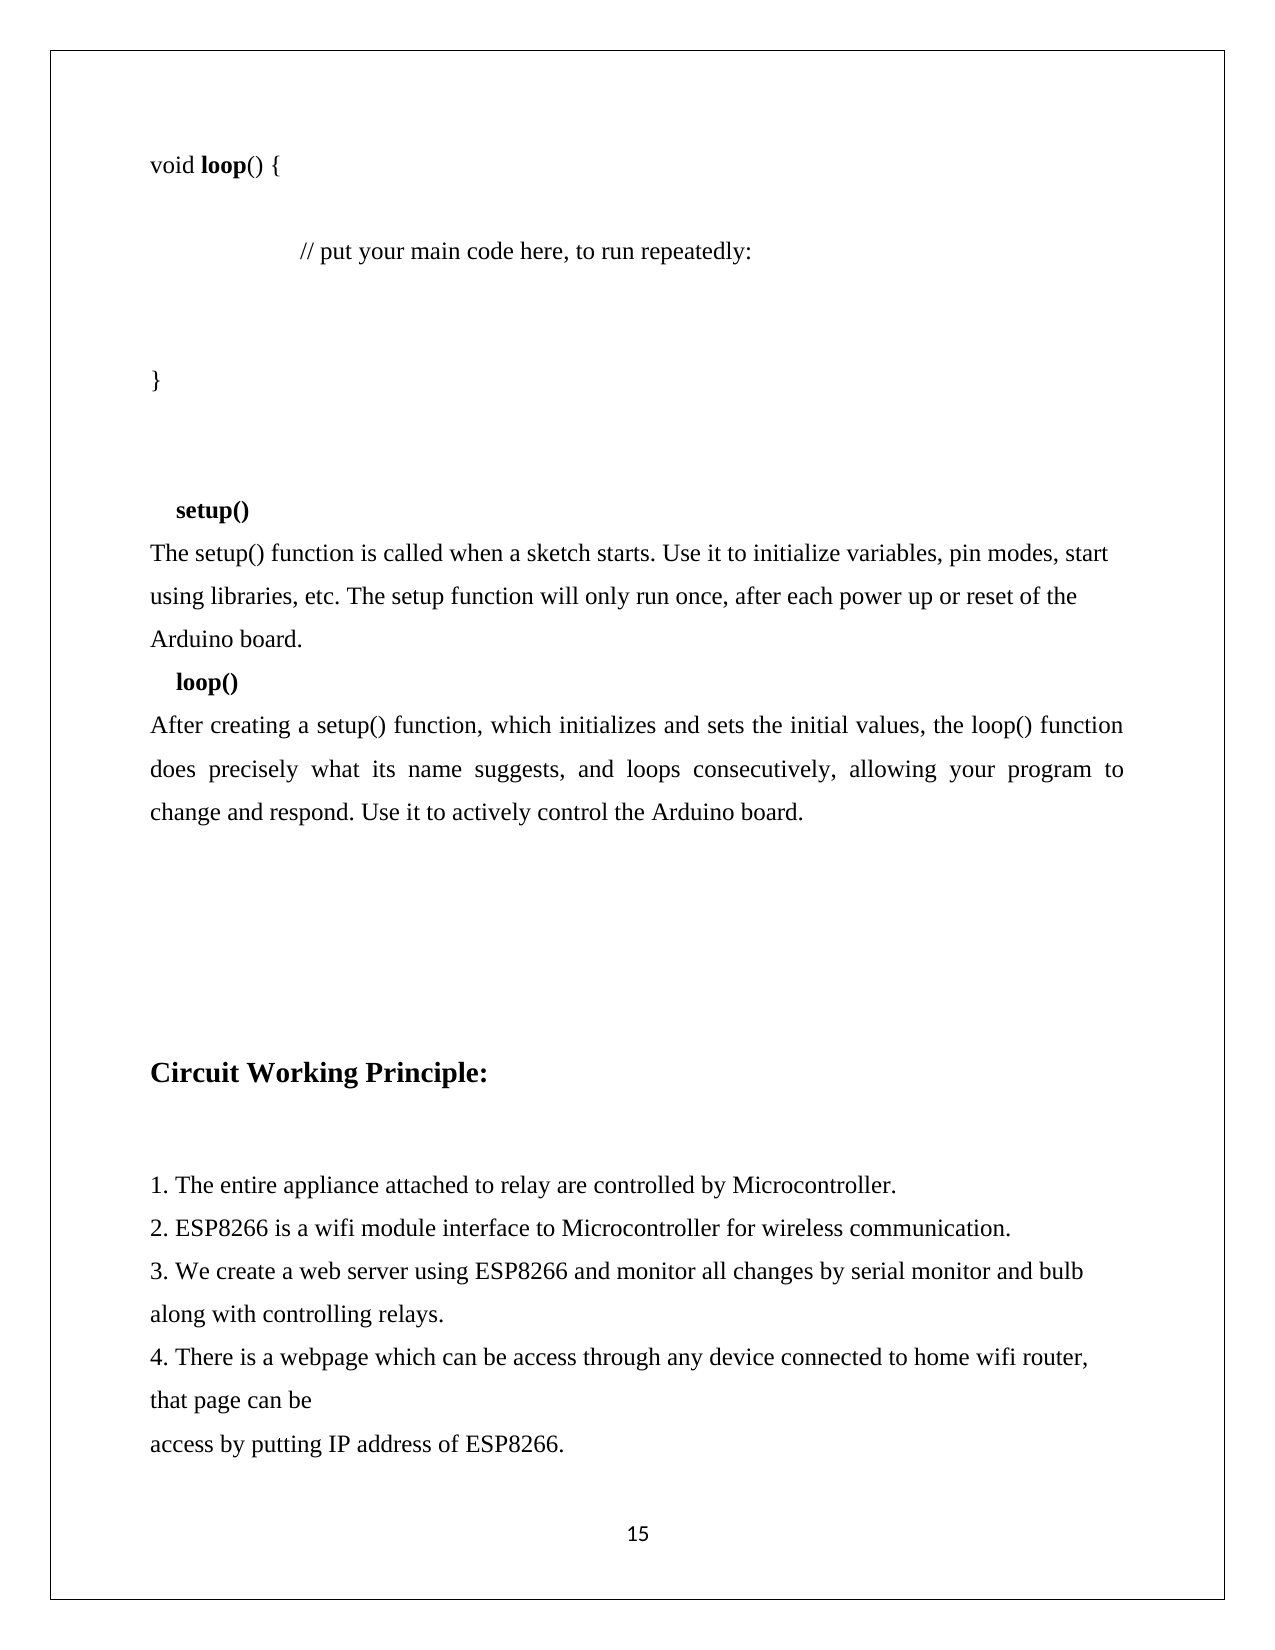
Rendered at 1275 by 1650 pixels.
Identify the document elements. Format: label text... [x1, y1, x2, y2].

text The setup() function is called when a sketch starts. Use it to initialize variables, pin modes, start using libraries, etc. The setup function will only run once, after each power up or reset of the Arduino board. [150, 538, 1125, 653]
text 3. We create a web server using ESP8266 and monitor all changes by serial monitor and bulb along with controlling relays. [150, 1256, 1125, 1328]
text 1. The entire appliance attached to relay are controlled by Microcontroller. [150, 1170, 1125, 1199]
text After creating a setup() function, which initializes and sets the initial values, the loop() function does precisely what its name suggests, and loops consecutively, allowing your program to change and respond. Use it to actively control the Arduino board. [150, 711, 1125, 826]
text } [150, 366, 1125, 394]
text 4. There is a webpage which can be access through any device connected to home wifi router, that page can be [150, 1342, 1125, 1414]
text void loop() { [150, 150, 1125, 179]
text  setup() [150, 495, 1125, 524]
text access by putting IP address of ESP8266. [150, 1429, 1125, 1457]
text // put your main code here, to run repeatedly: [225, 236, 1125, 265]
text Circuit Working Principle: [150, 1055, 1125, 1088]
text 2. ESP8266 is a wifi module interface to Microcontroller for wireless communication. [150, 1213, 1125, 1242]
text  loop() [150, 667, 1125, 696]
